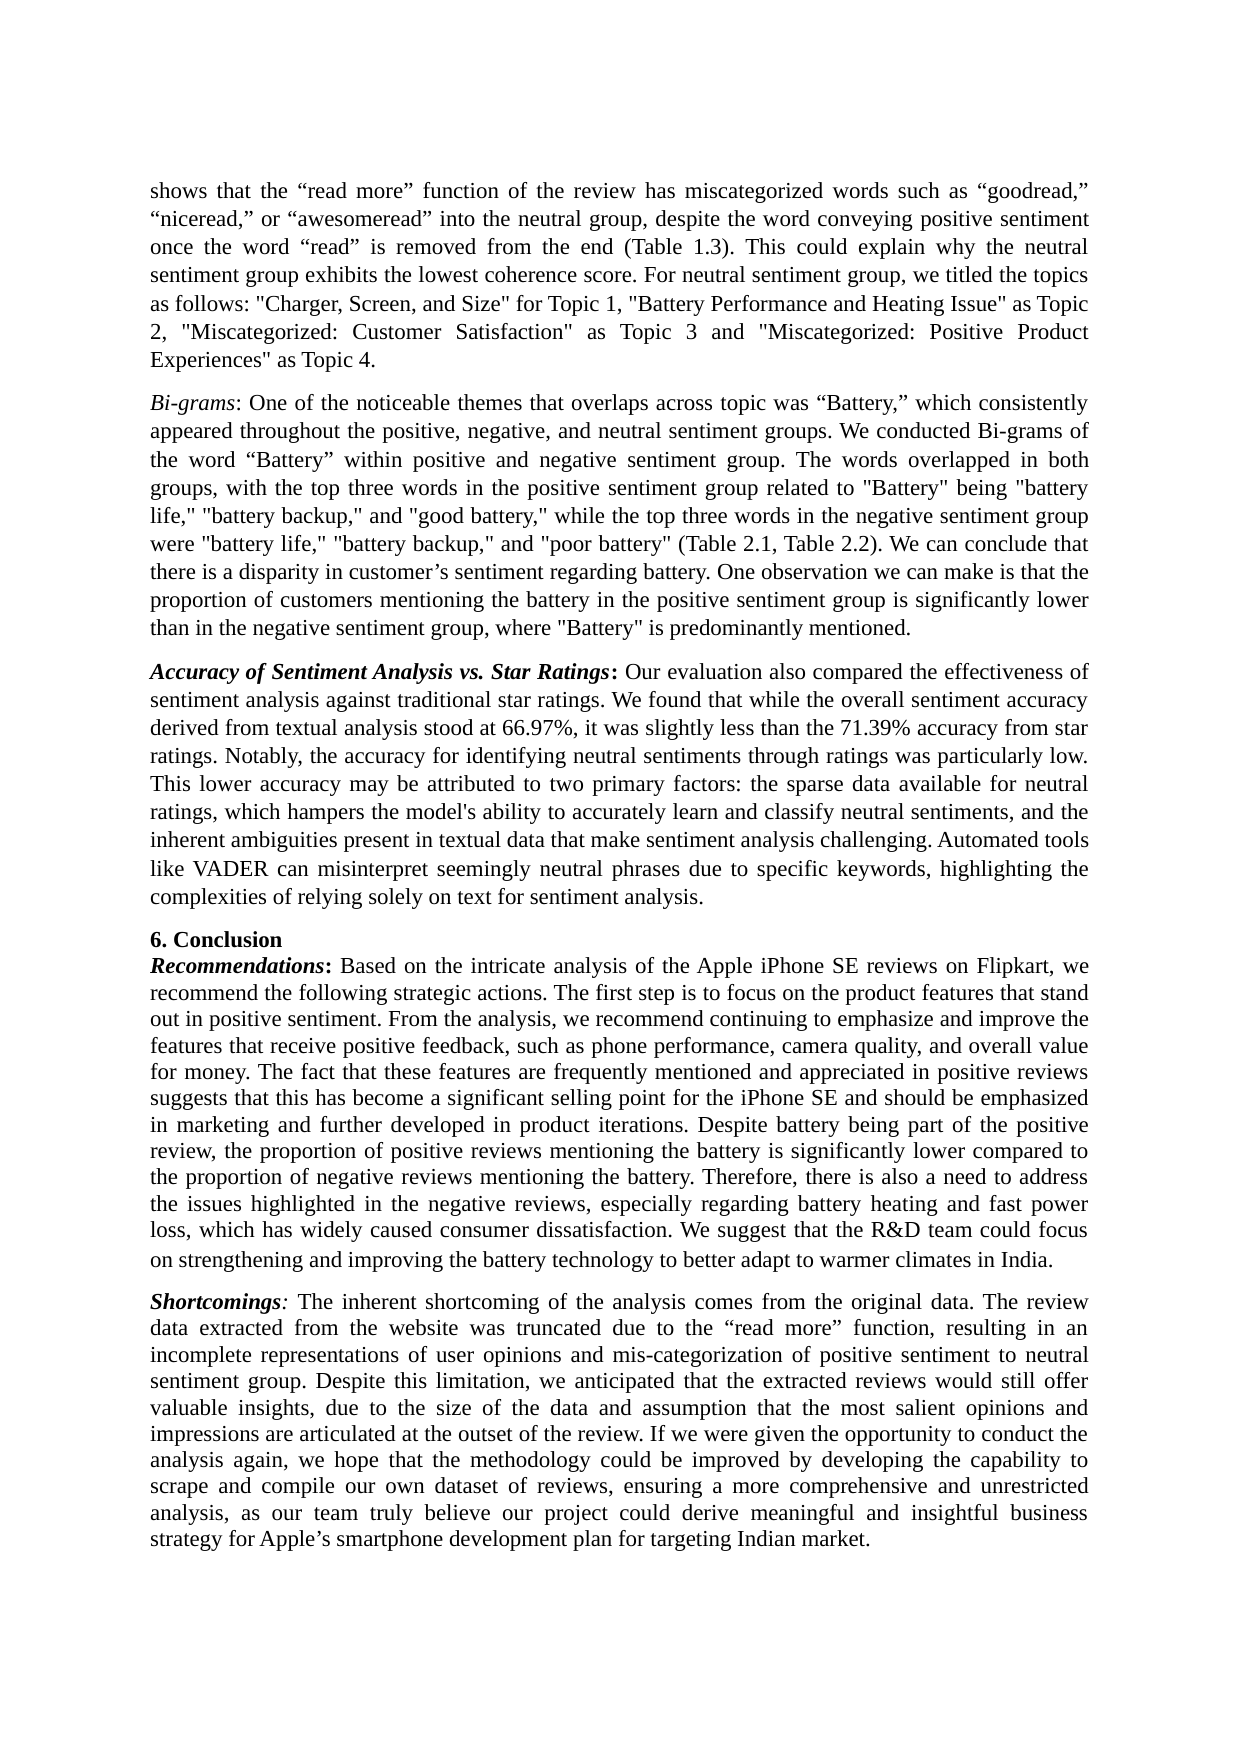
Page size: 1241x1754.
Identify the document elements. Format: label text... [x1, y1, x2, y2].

text 6. Conclusion [150, 926, 1090, 953]
text Recommendations: Based on the intricate analysis of the Apple iPhone SE reviews on Flipkart, we recommend the following strategic actions. The first step is to focus on the product features that stand out in positive sentiment. From the analysis, we recommend continuing to emphasize and improve the features that receive positive feedback, such as phone performance, camera quality, and overall value for money. The fact that these features are frequently mentioned and appreciated in positive reviews suggests that this has become a significant selling point for the iPhone SE and should be emphasized in marketing and further developed in product iterations. Despite battery being part of the positive review, the proportion of positive reviews mentioning the battery is significantly lower compared to the proportion of negative reviews mentioning the battery. Therefore, there is also a need to address the issues highlighted in the negative reviews, especially regarding battery heating and fast power loss, which has widely caused consumer dissatisfaction. We suggest that the R&D team could focus on strengthening and improving the battery technology to better adapt to warmer climates in India. [150, 953, 1090, 1274]
text Bi-grams: One of the noticeable themes that overlaps across topic was “Battery,” which consistently appeared throughout the positive, negative, and neutral sentiment groups. We conducted Bi-grams of the word “Battery” within positive and negative sentiment group. The words overlapped in both groups, with the top three words in the positive sentiment group related to "Battery" being "battery life," "battery backup," and "good battery," while the top three words in the negative sentiment group were "battery life," "battery backup," and "poor battery" (Table 2.1, Table 2.2). We can conclude that there is a disparity in customer’s sentiment regarding battery. One observation we can make is that the proportion of customers mentioning the battery in the positive sentiment group is significantly lower than in the negative sentiment group, where "Battery" is predominantly mentioned. [150, 389, 1090, 641]
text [150, 177, 1090, 372]
text Accuracy of Sentiment Analysis vs. Star Ratings: Our evaluation also compared the effectiveness of sentiment analysis against traditional star ratings. We found that while the overall sentiment accuracy derived from textual analysis stood at 66.97%, it was slightly less than the 71.39% accuracy from star ratings. Notably, the accuracy for identifying neutral sentiments through ratings was particularly low. This lower accuracy may be attributed to two primary factors: the sparse data available for neutral ratings, which hampers the model's ability to accurately learn and classify neutral sentiments, and the inherent ambiguities present in textual data that make sentiment analysis challenging. Automated tools like VADER can misinterpret seemingly neutral phrases due to specific keywords, highlighting the complexities of relying solely on text for sentiment analysis. [150, 658, 1090, 909]
text Shortcomings: The inherent shortcoming of the analysis comes from the original data. The review data extracted from the website was truncated due to the “read more” function, resulting in an incomplete representations of user opinions and mis-categorization of positive sentiment to neutral sentiment group. Despite this limitation, we anticipated that the extracted reviews would still offer valuable insights, due to the size of the data and assumption that the most salient opinions and impressions are articulated at the outset of the review. If we were given the opportunity to conduct the analysis again, we hope that the methodology could be improved by developing the capability to scrape and compile our own dataset of reviews, ensuring a more comprehensive and unrestricted analysis, as our team truly believe our project could derive meaningful and insightful business strategy for Apple’s smartphone development plan for targeting Indian market. [150, 1288, 1090, 1552]
